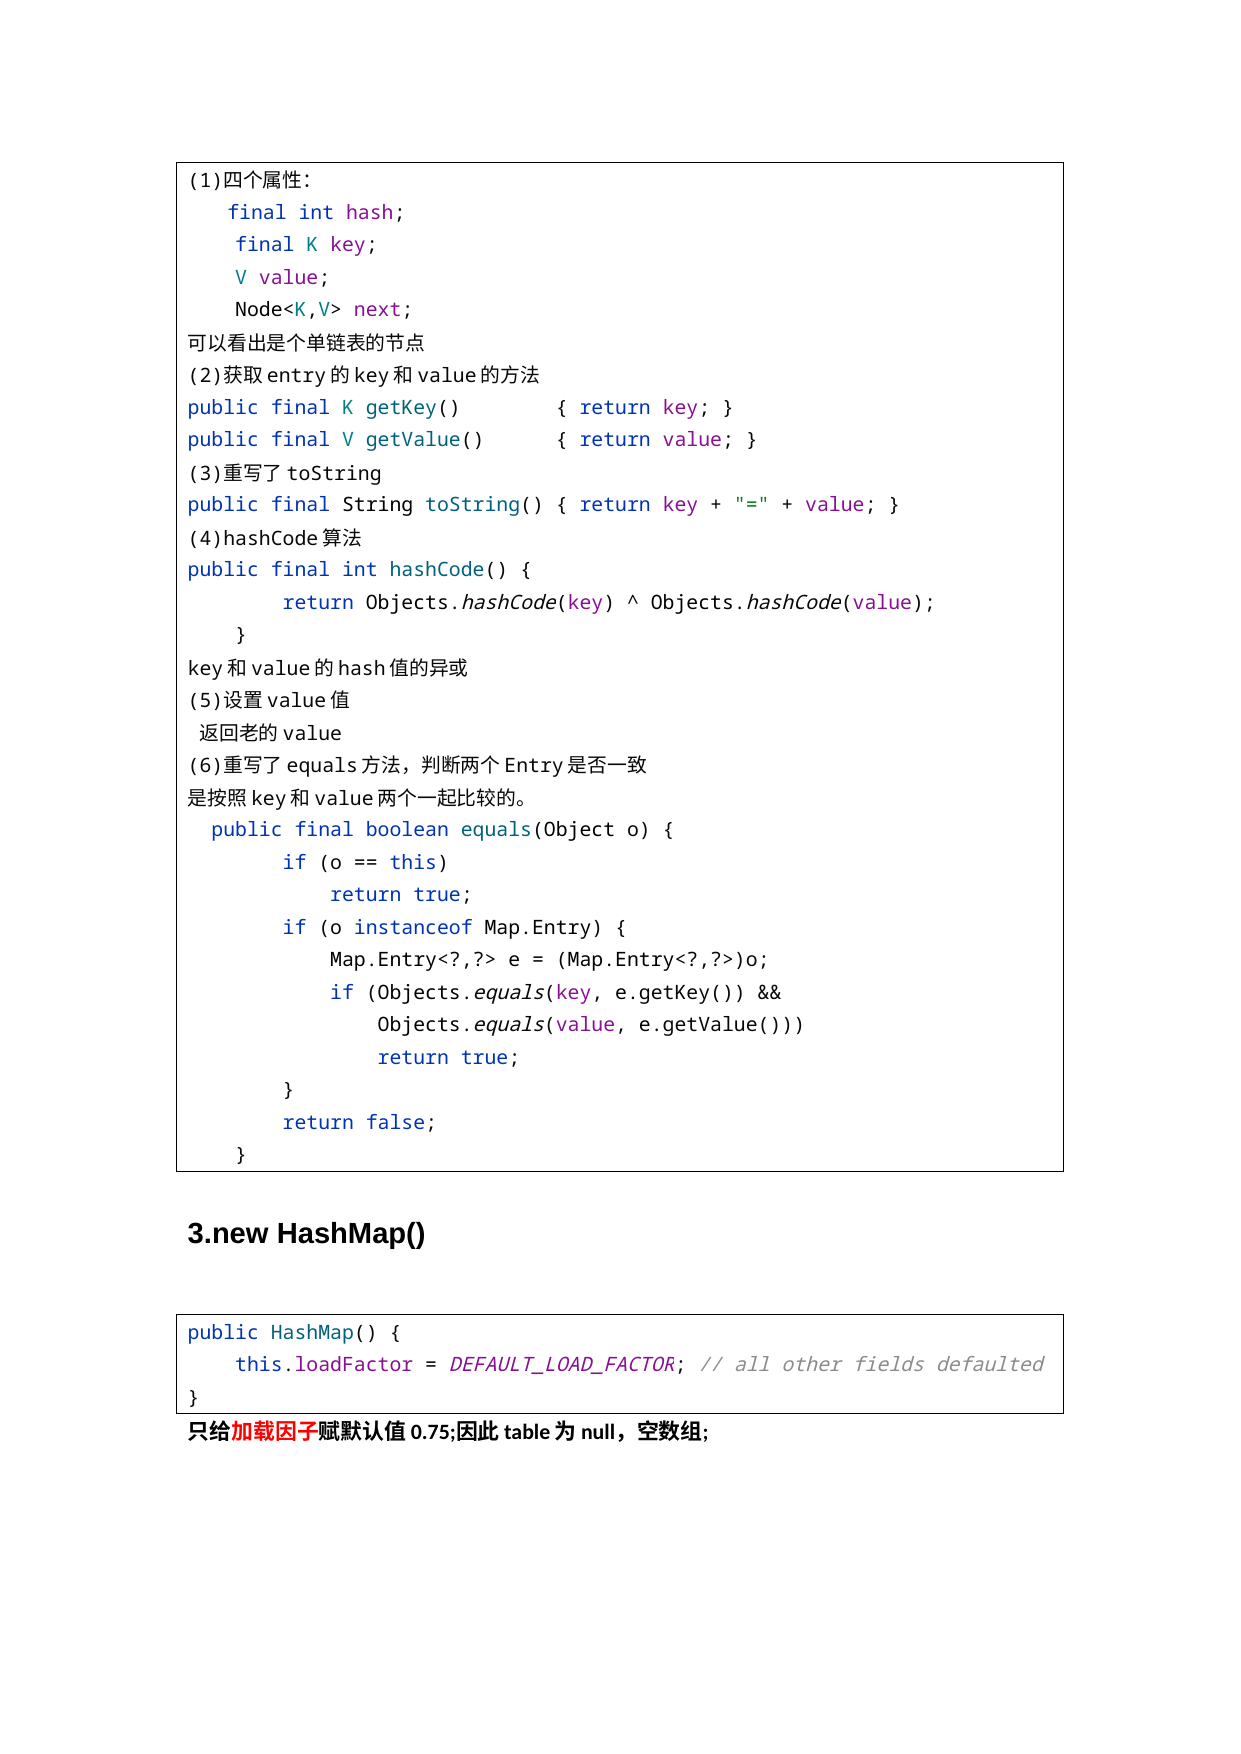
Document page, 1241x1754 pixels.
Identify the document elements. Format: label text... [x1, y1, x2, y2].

table_cell (1)四个属性： final int hash; final K key; V value; Node<K,V> next; 可以看出是个单链表的节点 (2)获取entry的key和value的方法 public final K getKey() { return key; } public final V getValue() { return value; } (3)重写了toString public final String toString() { return key + "=" + value; } (4)hashCode算法 public final int hashCode() { return Objects.hashCode(key) ^ Objects.hashCode(value); } key和value的hash值的异或 (5)设置value值 返回老的value (6)重写了equals方法，判断两个Entry是否一致 是按照key和value两个一起比较的。 public final boolean equals(Object o) { if (o == this) return true; if (o instanceof Map.Entry) { Map.Entry<?,?> e = (Map.Entry<?,?>)o; if (Objects.equals(key, e.getKey()) && Objects.equals(value, e.getValue())) return true; } return false; } [177, 163, 1063, 1171]
subtitle 3.new HashMap() [187, 1201, 1053, 1266]
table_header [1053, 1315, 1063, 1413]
text 只给加载因子赋默认值0.75;因此table为null，空数组; [187, 1414, 1053, 1446]
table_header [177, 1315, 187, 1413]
